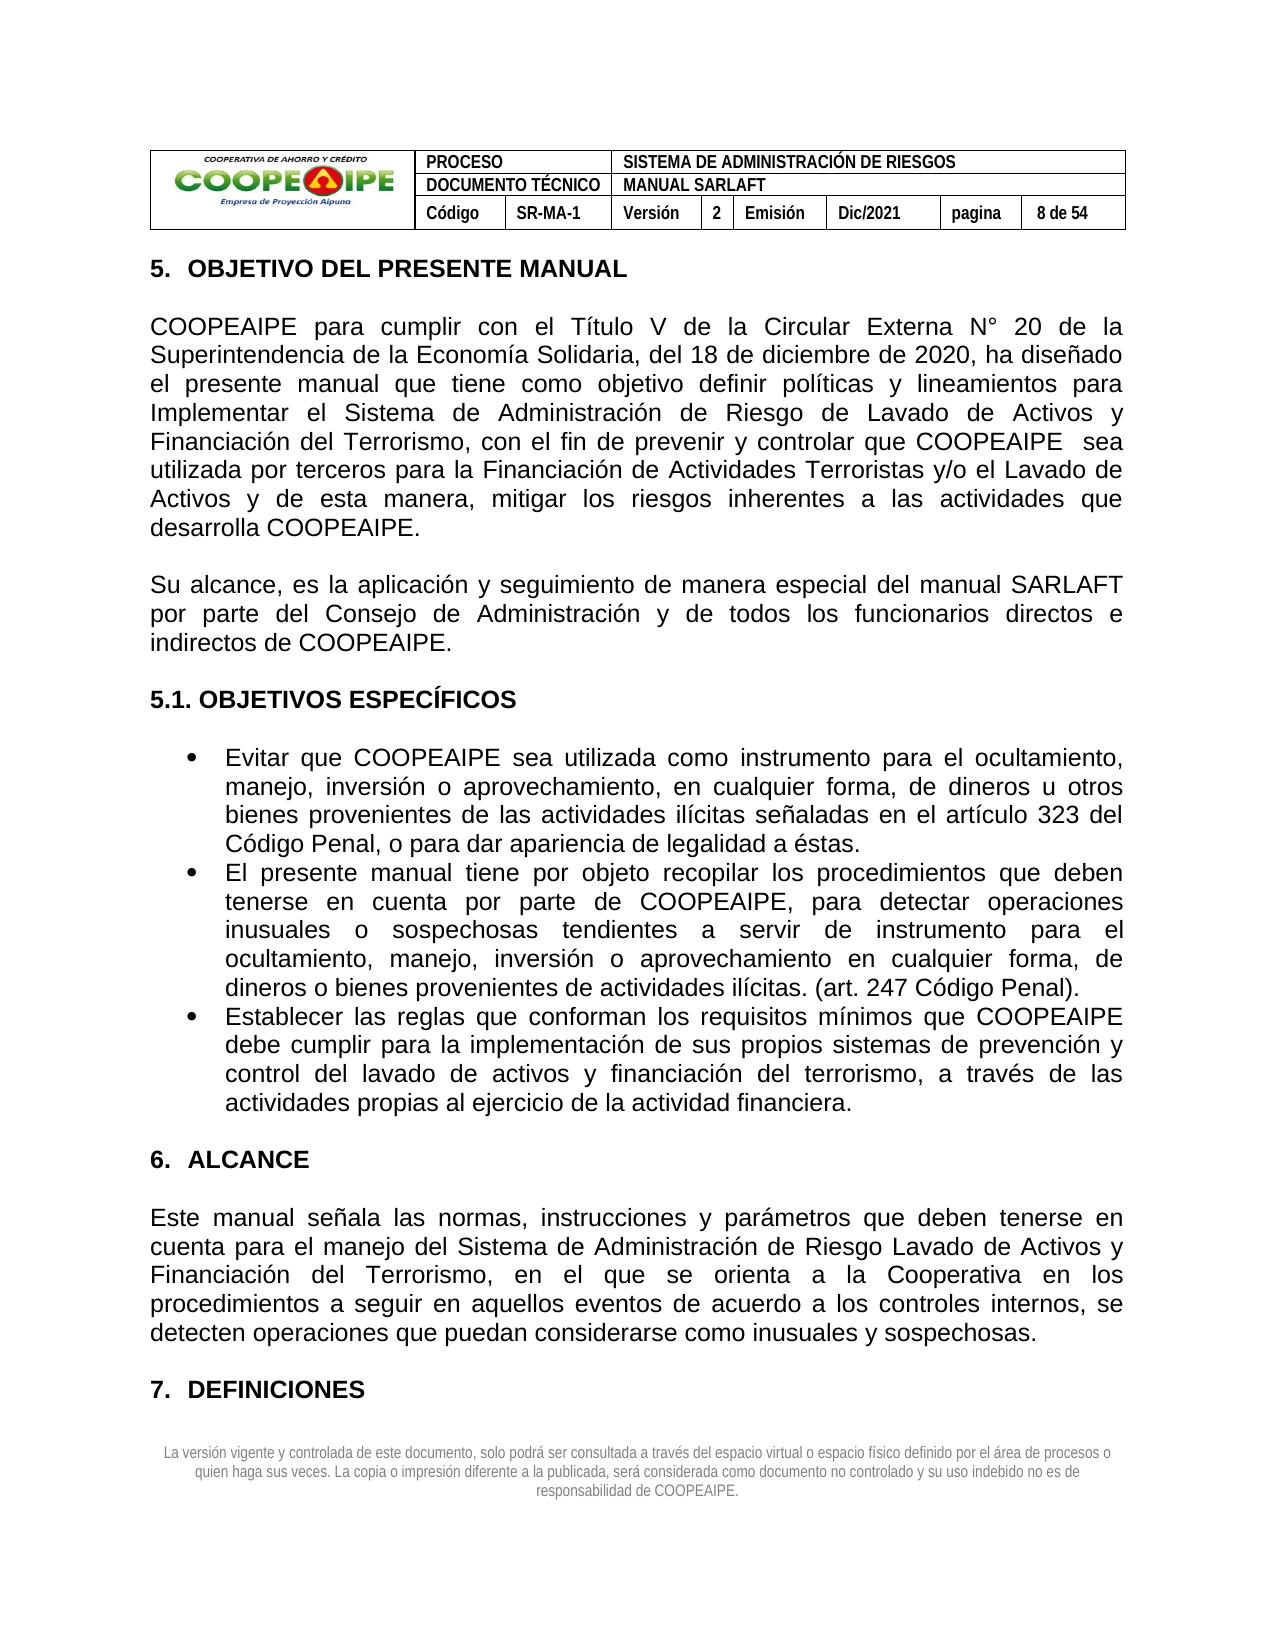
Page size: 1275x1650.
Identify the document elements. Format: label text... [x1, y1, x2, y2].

subtitle ALCANCE [150, 1146, 1125, 1174]
subtitle OBJETIVOS ESPECÍFICOS [150, 685, 1125, 714]
list Establecer las reglas que conforman los requisitos mínimos que COOPEAIPE debe cumplir para la implementación de sus propios sistemas de prevención y control del lavado de activos y financiación del terrorismo, a través de las actividades propias al ejercicio de la actividad financiera. [187, 1002, 1125, 1117]
list El presente manual tiene por objeto recopilar los procedimientos que deben tenerse en cuenta por parte de COOPEAIPE, para detectar operaciones inusuales o sospechosas tendientes a servir de instrumento para el ocultamiento, manejo, inversión o aprovechamiento en cualquier forma, de dineros o bienes provenientes de actividades ilícitas. (art. 247 Código Penal). [187, 858, 1125, 1002]
list Evitar que COOPEAIPE sea utilizada como instrumento para el ocultamiento, manejo, inversión o aprovechamiento, en cualquier forma, de dineros u otros bienes provenientes de las actividades ilícitas señaladas en el artículo 323 del Código Penal, o para dar apariencia de legalidad a éstas. [187, 743, 1125, 858]
picture [170, 151, 398, 208]
text COOPEAIPE para cumplir con el Título V de la Circular Externa N° 20 de la Superintendencia de la Economía Solidaria, del 18 de diciembre de 2020, ha diseñado el presente manual que tiene como objetivo definir políticas y lineamientos para Implementar el Sistema de Administración de Riesgo de Lavado de Activos y Financiación del Terrorismo, con el fin de prevenir y controlar que COOPEAIPE sea utilizada por terceros para la Financiación de Actividades Terroristas y/o el Lavado de Activos y de esta manera, mitigar los riesgos inherentes a las actividades que desarrolla COOPEAIPE. [150, 311, 1125, 541]
subtitle DEFINICIONES [150, 1376, 1125, 1404]
text Su alcance, es la aplicación y seguimiento de manera especial del manual SARLAFT por parte del Consejo de Administración y de todos los funcionarios directos e indirectos de COOPEAIPE. [150, 570, 1125, 656]
subtitle OBJETIVO DEL PRESENTE MANUAL [150, 254, 1125, 283]
text Este manual señala las normas, instrucciones y parámetros que deben tenerse en cuenta para el manejo del Sistema de Administración de Riesgo Lavado de Activos y Financiación del Terrorismo, en el que se orienta a la Cooperativa en los procedimientos a seguir en aquellos eventos de acuerdo a los controles internos, se detecten operaciones que puedan considerarse como inusuales y sospechosas. [150, 1203, 1125, 1347]
